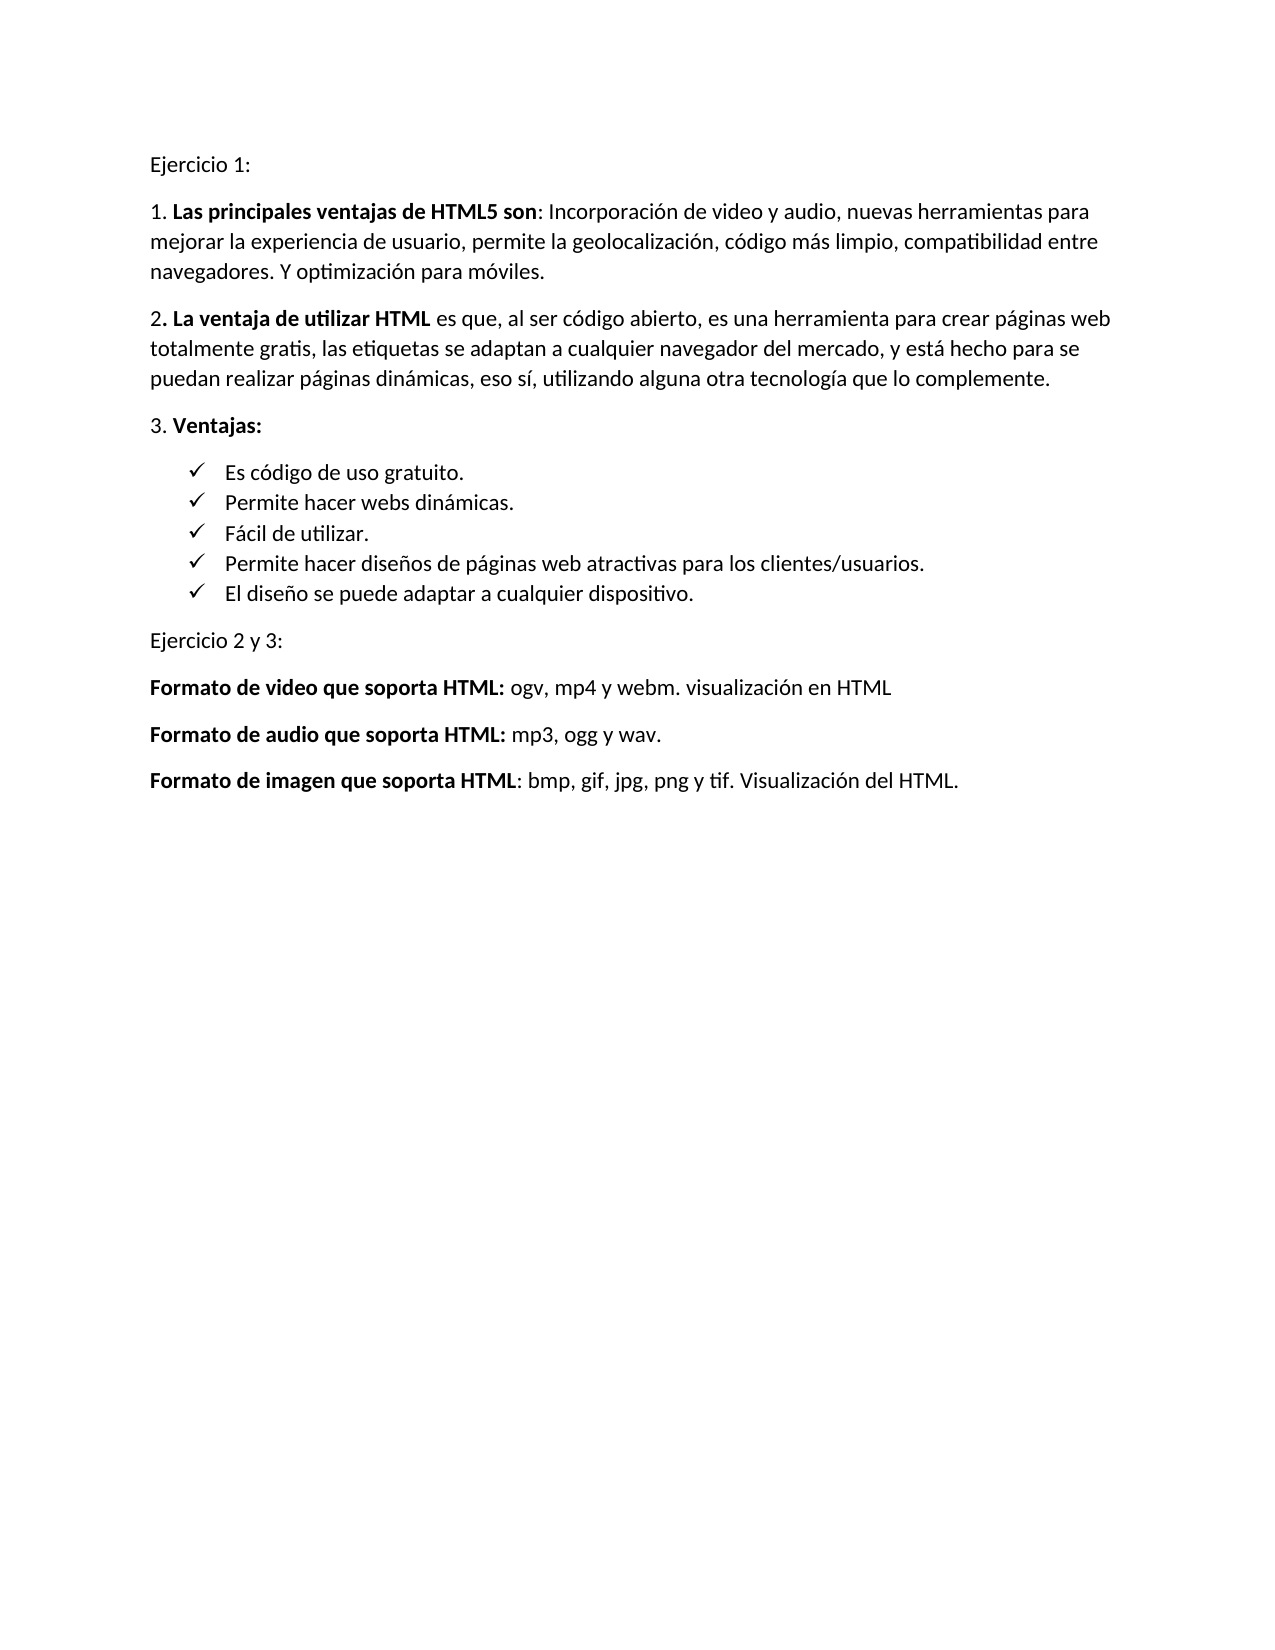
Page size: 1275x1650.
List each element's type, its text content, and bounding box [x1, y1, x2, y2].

list Permite hacer diseños de páginas web atractivas para los clientes/usuarios. [187, 549, 1125, 577]
list El diseño se puede adaptar a cualquier dispositivo. [187, 579, 1125, 607]
list Fácil de utilizar. [187, 519, 1125, 547]
list Permite hacer webs dinámicas. [187, 488, 1125, 517]
text 3. Ventajas: [150, 411, 1125, 439]
text 1. Las principales ventajas de HTML5 son: Incorporación de video y audio, nuevas herramientas para mejorar la experiencia de usuario, permite la geolocalización, código más limpio, compatibilidad entre navegadores. Y optimización para móviles. [150, 197, 1125, 285]
text Ejercicio 1: [150, 150, 1125, 178]
text 2. La ventaja de utilizar HTML es que, al ser código abierto, es una herramienta para crear páginas web totalmente gratis, las etiquetas se adaptan a cualquier navegador del mercado, y está hecho para se puedan realizar páginas dinámicas, eso sí, utilizando alguna otra tecnología que lo complemente. [150, 304, 1125, 393]
text Ejercicio 2 y 3: [150, 626, 1125, 654]
list Es código de uso gratuito. [187, 458, 1125, 486]
text Formato de imagen que soporta HTML: bmp, gif, jpg, png y tif. Visualización del HTML. [150, 767, 1125, 795]
text Formato de video que soporta HTML: ogv, mp4 y webm. visualización en HTML [150, 673, 1125, 701]
text Formato de audio que soporta HTML: mp3, ogg y wav. [150, 720, 1125, 748]
